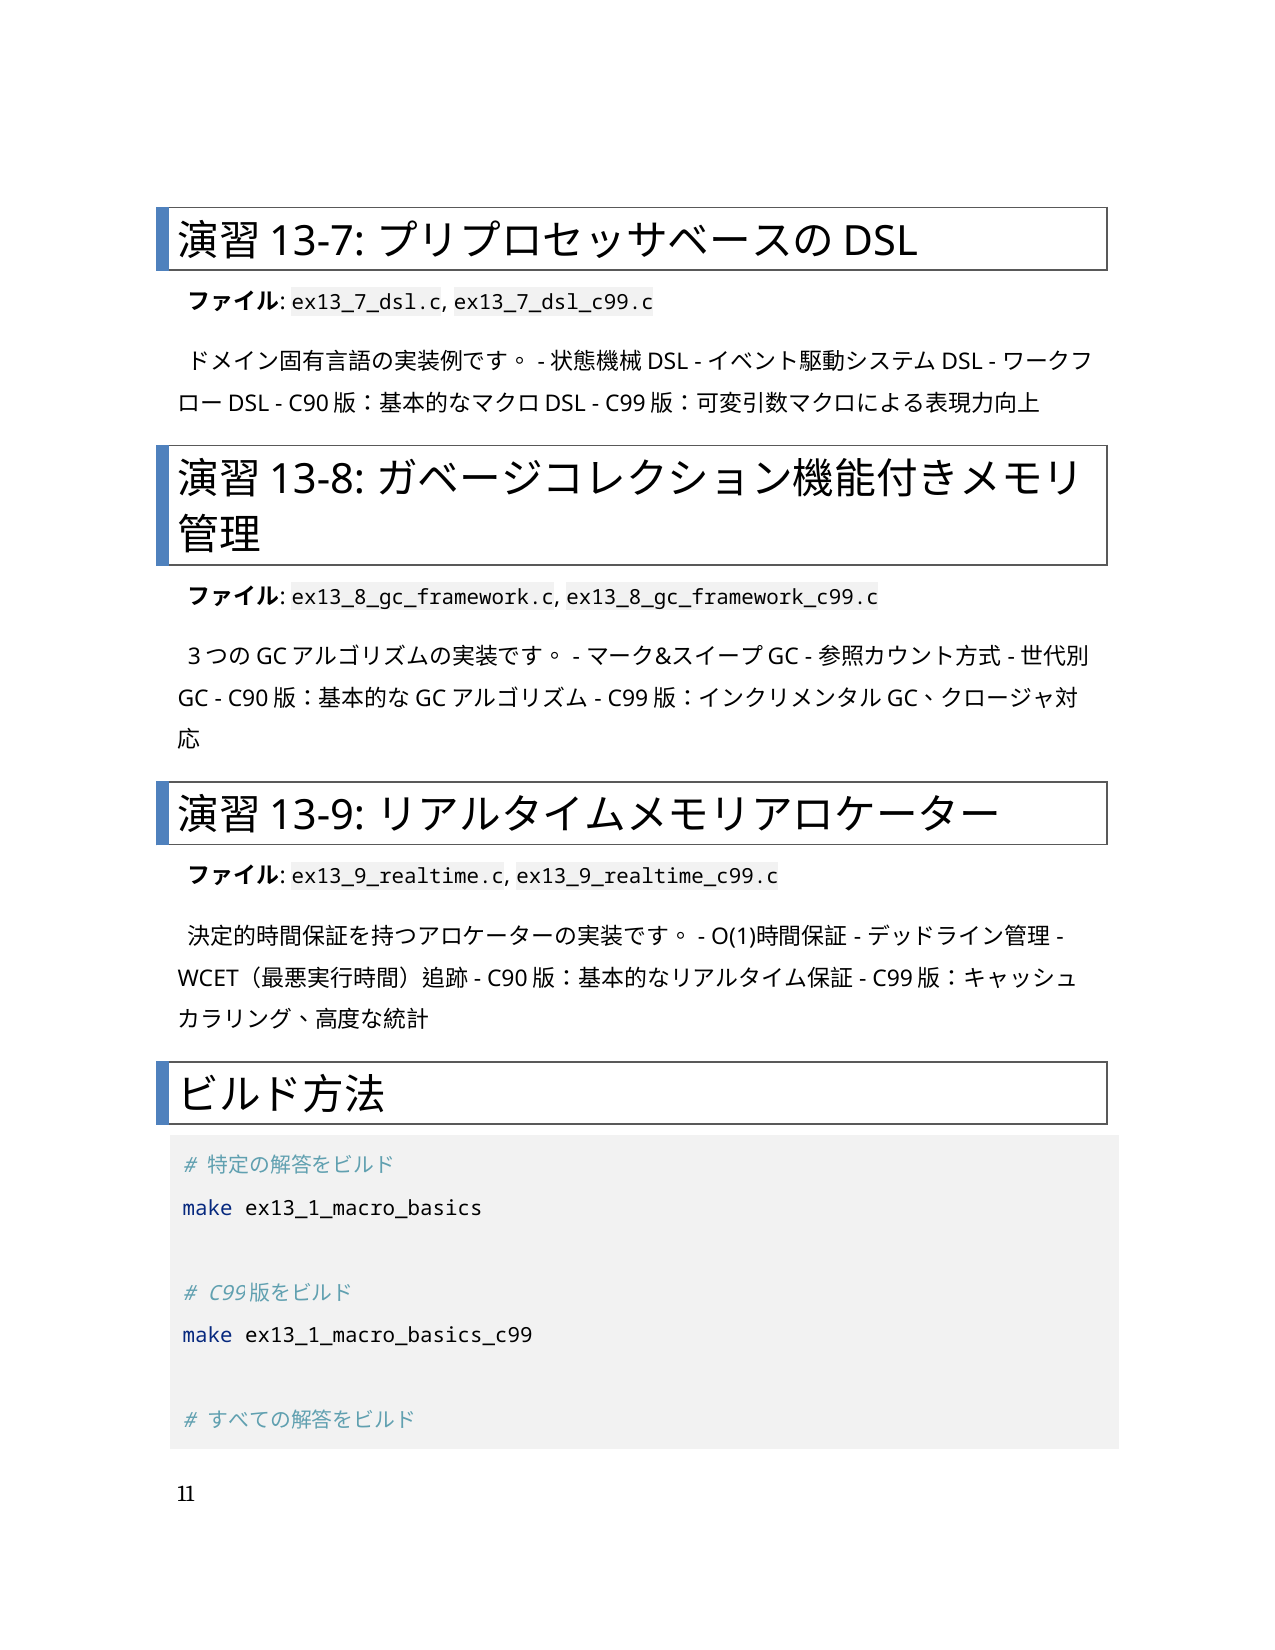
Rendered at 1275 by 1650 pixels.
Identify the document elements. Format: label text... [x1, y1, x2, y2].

text ファイル: ex13_7_dsl.c, ex13_7_dsl_c99.c [177, 276, 1098, 318]
text ファイル: ex13_8_gc_framework.c, ex13_8_gc_framework_c99.c [177, 571, 1098, 612]
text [183, 1148, 1106, 1436]
subtitle 演習13-9: リアルタイムメモリアロケーター [169, 783, 1106, 844]
subtitle 演習13-8: ガベージコレクション機能付きメモリ管理 [169, 446, 1106, 564]
text 決定的時間保証を持つアロケーターの実装です。 - O(1)時間保証 - デッドライン管理 - WCET（最悪実行時間）追跡 - C90版：基本的なリアルタイム保証 - C99版：キャッシュカラリング、高度な統計 [177, 911, 1098, 1036]
text 3つのGCアルゴリズムの実装です。 - マーク&スイープGC - 参照カウント方式 - 世代別GC - C90版：基本的なGCアルゴリズム - C99版：インクリメンタルGC、クロージャ対応 [177, 631, 1098, 756]
text ファイル: ex13_9_realtime.c, ex13_9_realtime_c99.c [177, 851, 1098, 892]
subtitle 演習13-7: プリプロセッサベースのDSL [169, 208, 1106, 269]
text ドメイン固有言語の実装例です。 - 状態機械DSL - イベント駆動システムDSL - ワークフローDSL - C90版：基本的なマクロDSL - C99版：可変引数マクロによる表現力向上 [177, 336, 1098, 420]
subtitle ビルド方法 [169, 1063, 1106, 1123]
